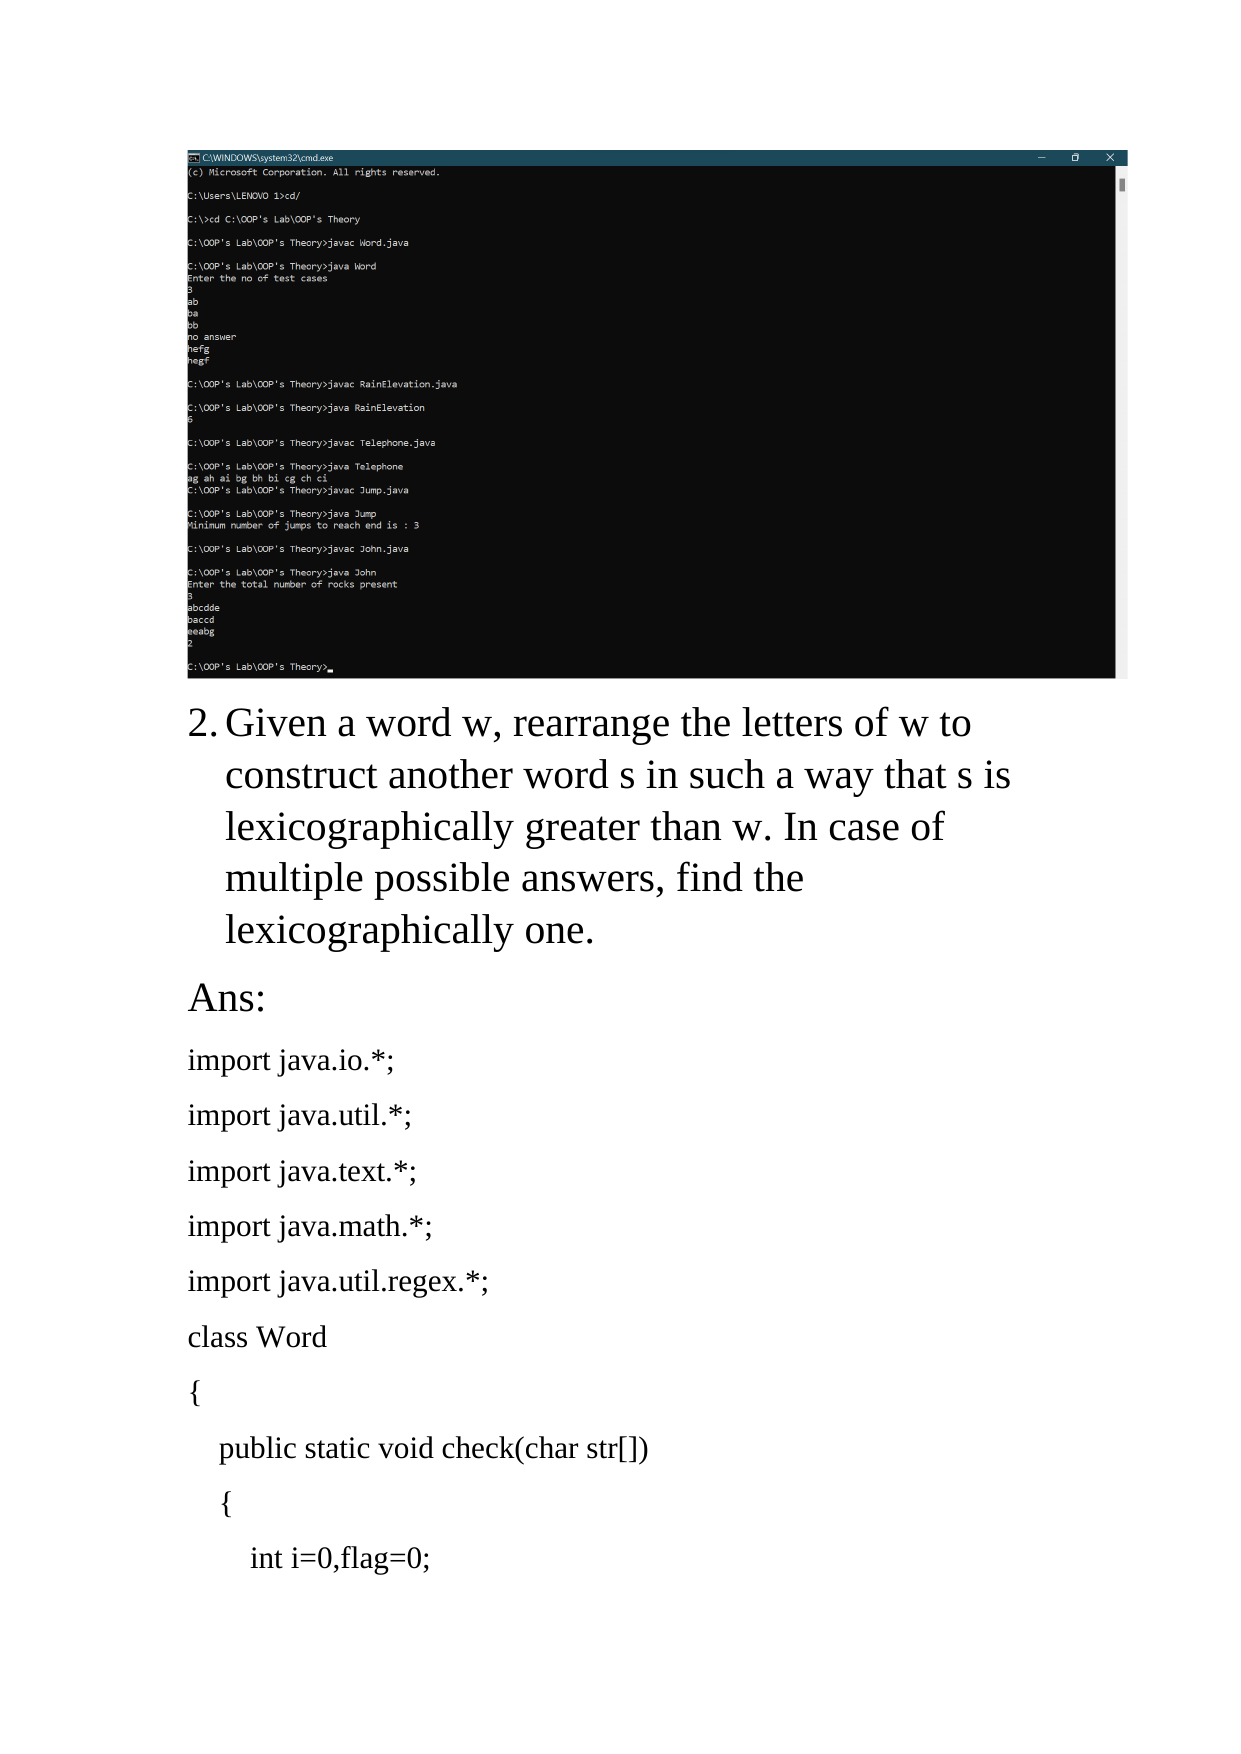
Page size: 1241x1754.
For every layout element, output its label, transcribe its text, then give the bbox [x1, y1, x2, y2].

text import java.util.*; [187, 1096, 1090, 1132]
text import java.io.*; [187, 1041, 1090, 1077]
text Ans: [187, 973, 1090, 1021]
picture [187, 150, 1128, 679]
text import java.math.*; [187, 1207, 1090, 1243]
text import java.text.*; [187, 1152, 1090, 1188]
text class Word [187, 1318, 1090, 1354]
text { [187, 1484, 1090, 1520]
text import java.util.regex.*; [187, 1263, 1090, 1299]
list Given a word w, rearrange the letters of w to construct another word s in such a way that s is lexicographically greater than w. In case of multiple possible answers, find the lexicographically one. [187, 698, 1090, 952]
text public static void check(char str[]) [187, 1429, 1090, 1465]
text { [187, 1373, 1090, 1409]
text int i=0,flag=0; [187, 1540, 1090, 1576]
